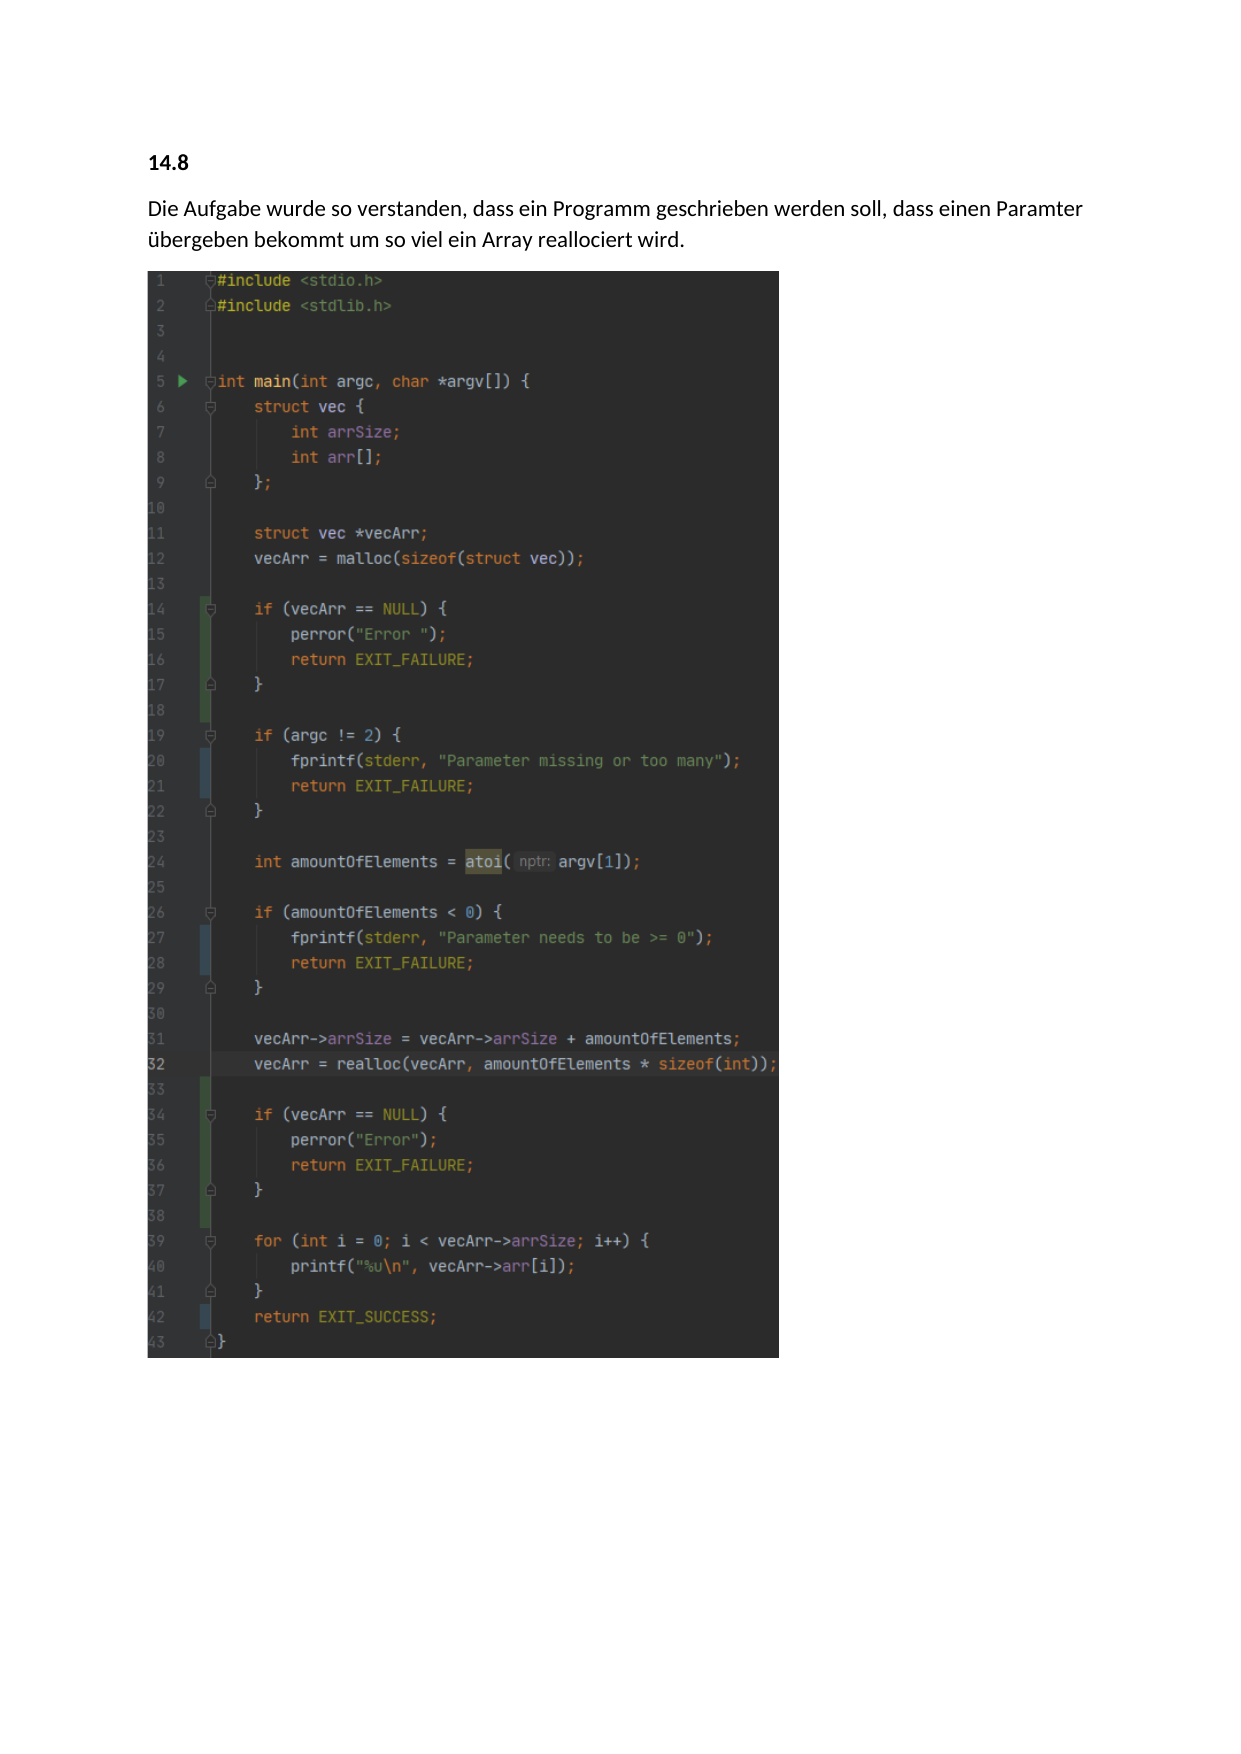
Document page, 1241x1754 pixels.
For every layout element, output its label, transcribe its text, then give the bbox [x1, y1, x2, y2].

picture [147, 271, 779, 1358]
text 14.8 [148, 148, 1093, 176]
text Die Aufgabe wurde so verstanden, dass ein Programm geschrieben werden soll, dass einen Paramter übergeben bekommt um so viel ein Array reallociert wird. [148, 194, 1093, 253]
